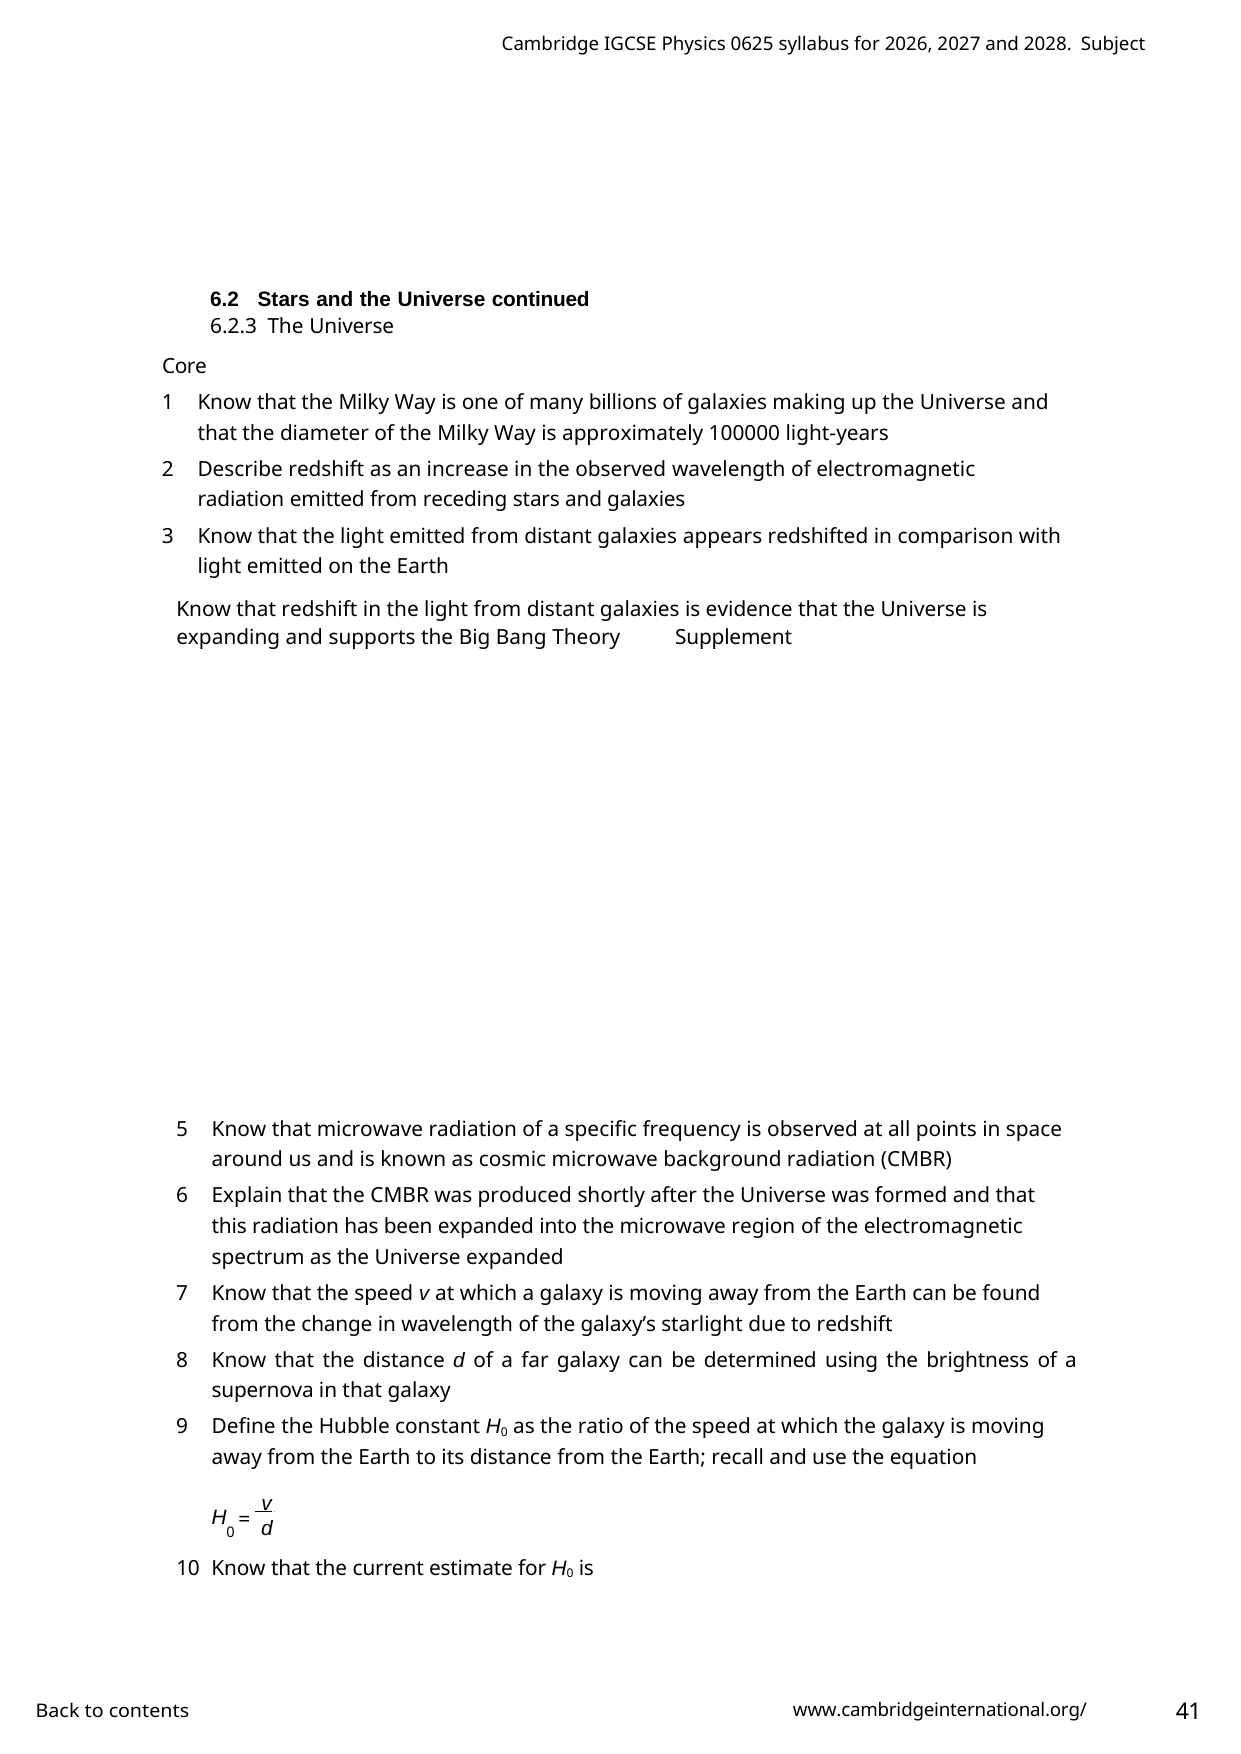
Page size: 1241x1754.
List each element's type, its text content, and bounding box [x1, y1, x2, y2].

list Know that the light emitted from distant galaxies appears redshifted in comparison with light emitted on the Earth [162, 521, 1064, 580]
list Define the Hubble constant H0 as the ratio of the speed at which the galaxy is moving away from the Earth to its distance from the Earth; recall and use the equation [176, 1411, 1061, 1470]
list Know that the distance d of a far galaxy can be determined using the brightness of a supernova in that galaxy [176, 1345, 1078, 1403]
text Core [162, 351, 1090, 379]
list Know that the Milky Way is one of many billions of galaxies making up the Universe and that the diameter of the Milky Way is approximately 100000 light-years [162, 387, 1064, 446]
list Know that the current estimate for H0 is [176, 1553, 1090, 1581]
list Explain that the CMBR was produced shortly after the Universe was formed and that [176, 1181, 1055, 1209]
list Know that the speed v at which a galaxy is moving away from the Earth can be found from the change in wavelength of the galaxy’s starlight due to redshift [176, 1278, 1060, 1337]
text 6.2.3 The Universe [210, 311, 1090, 339]
text 0 d [226, 1518, 1090, 1533]
text this radiation has been expanded into the microwave region of the electromagnetic spectrum as the Universe expanded [211, 1211, 1090, 1270]
text 6.2 Stars and the Universe continued [210, 287, 1090, 311]
list Describe redshift as an increase in the observed wavelength of electromagnetic radiation emitted from receding stars and galaxies [162, 454, 1010, 513]
text Know that redshift in the light from distant galaxies is evidence that the Universe is expanding and supports the Big Bang Theory Supplement [176, 594, 1090, 651]
text H = v [211, 1485, 1090, 1516]
list Know that microwave radiation of a specific frequency is observed at all points in space around us and is known as cosmic microwave background radiation (CMBR) [176, 1114, 1064, 1173]
